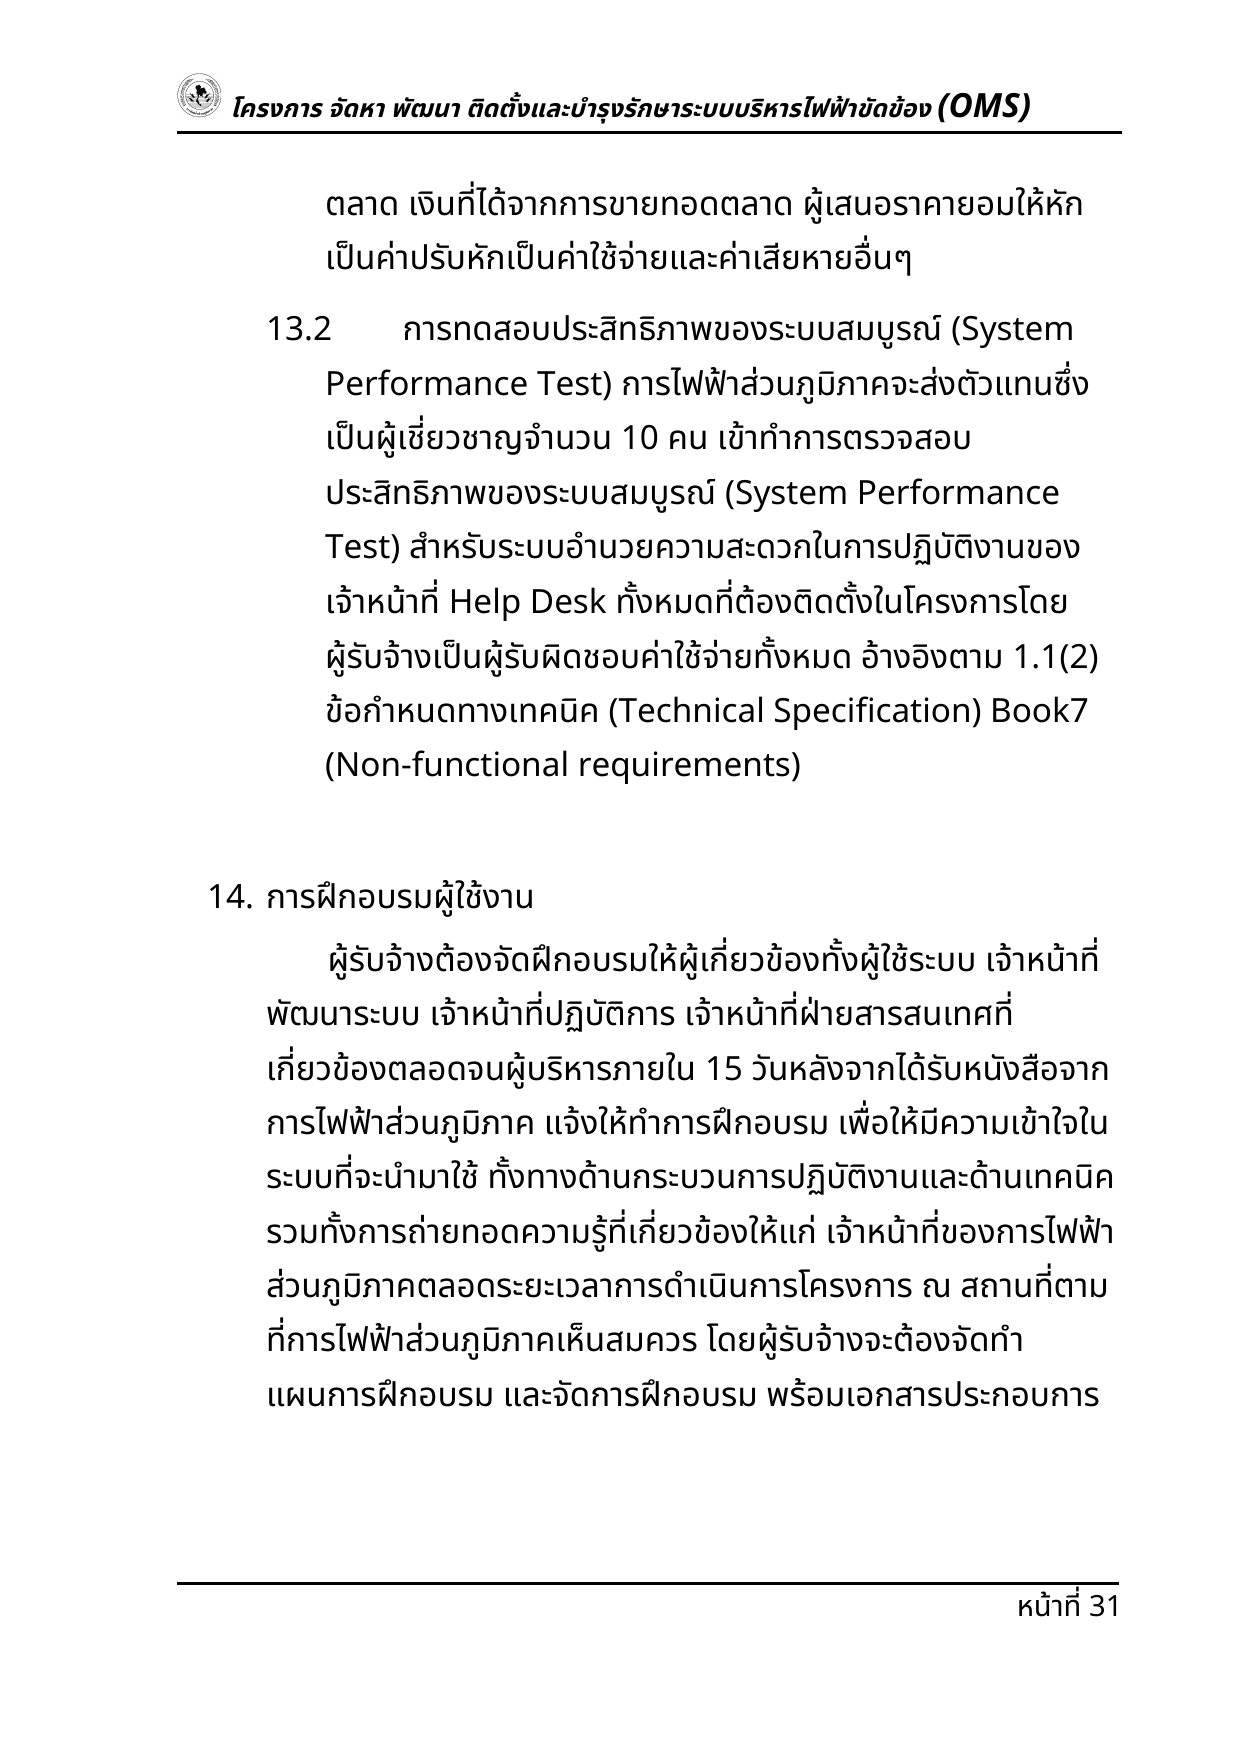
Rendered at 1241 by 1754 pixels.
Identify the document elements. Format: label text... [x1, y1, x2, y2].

picture [177, 73, 221, 118]
subtitle 14. การฝึกอบรมผู้ใช้งาน [207, 872, 1122, 923]
text 13.2 การทดสอบประสิทธิภาพของระบบสมบูรณ์ (System Performance Test) การไฟฟ้าส่วนภูมิภาคจะส่งตัวแทนซึ่งเป็นผู้เชี่ยวชาญจำนวน 10 คน เข้าทำการตรวจสอบประสิทธิภาพของระบบสมบูรณ์ (System Performance Test) สำหรับระบบอำนวยความสะดวกในการปฏิบัติงานของเจ้าหน้าที่ Help Desk ทั้งหมดที่ต้องติดตั้งในโครงการโดยผู้รับจ้างเป็นผู้รับผิดชอบค่าใช้จ่ายทั้งหมด อ้างอิงตาม 1.1(2) ข้อกำหนดทางเทคนิค (Technical Specification) Book7 (Non-functional requirements) [266, 305, 1122, 787]
